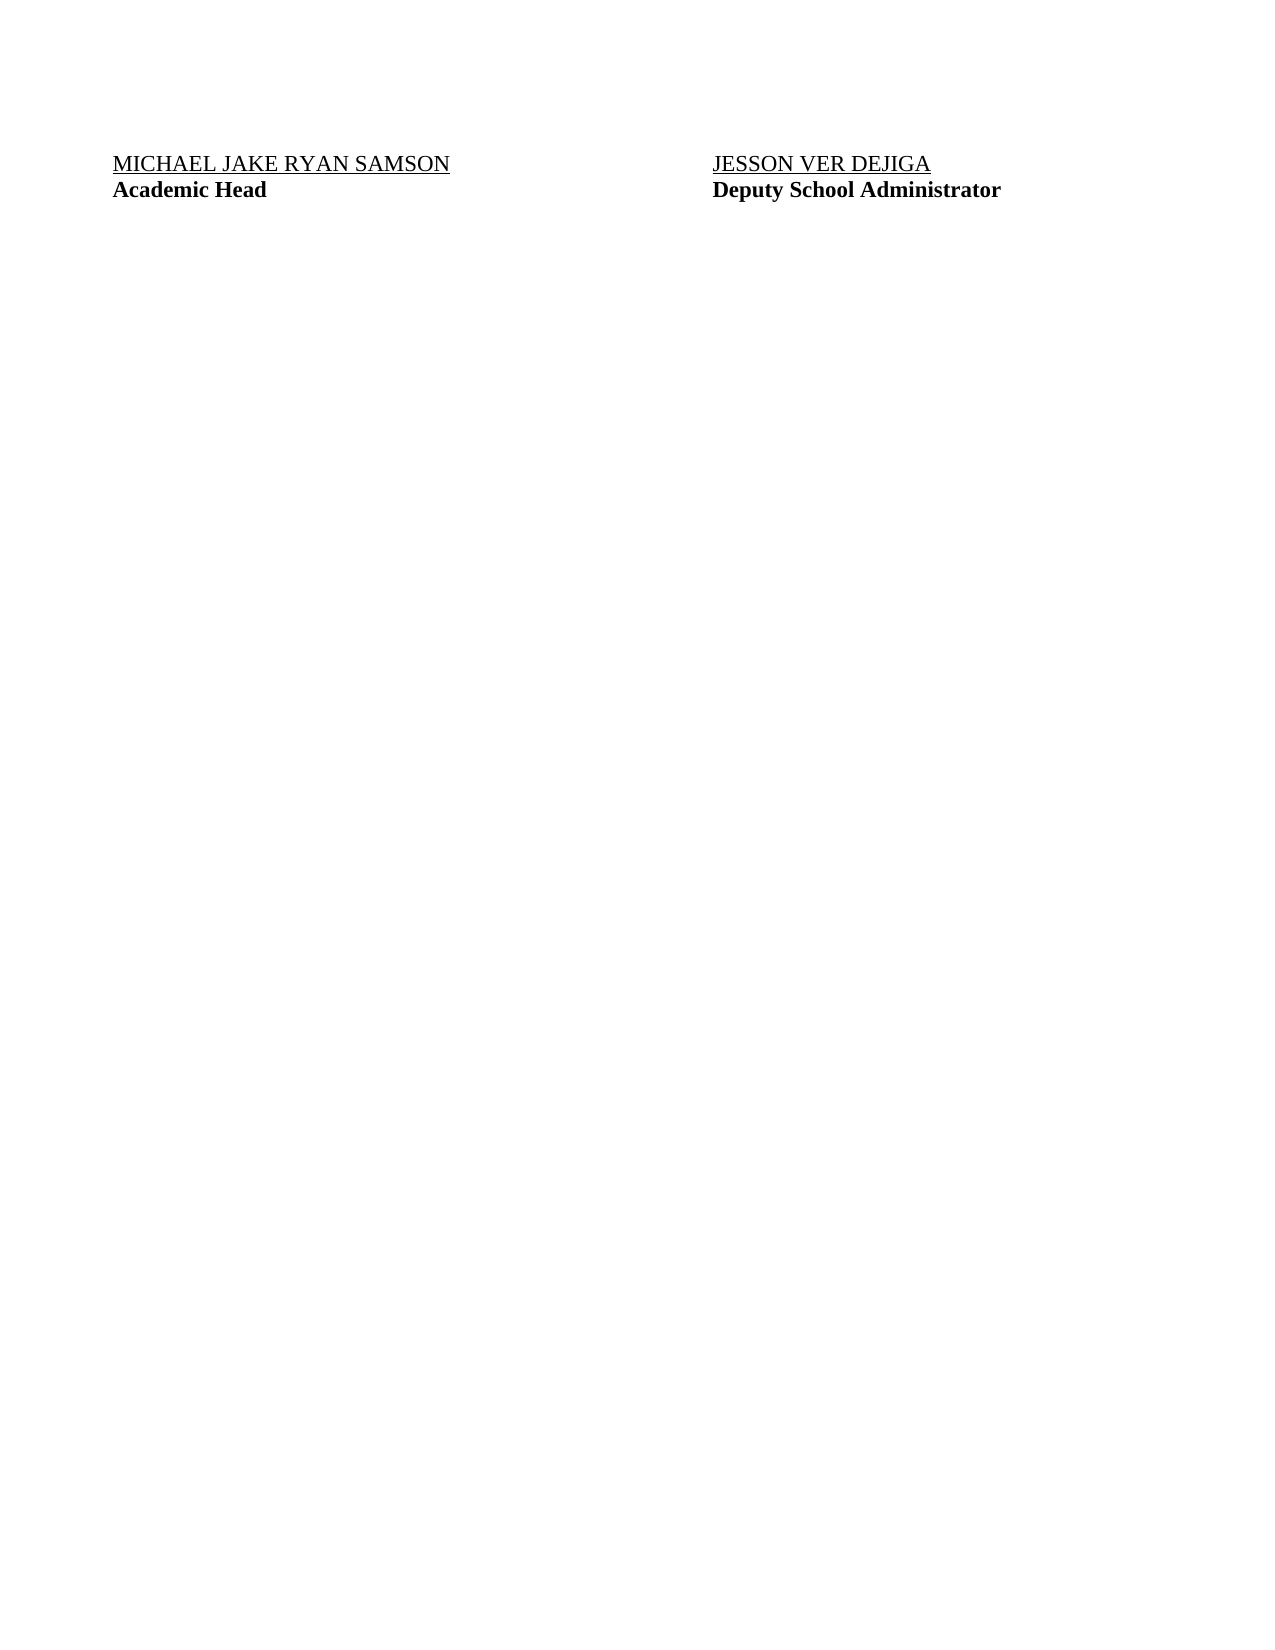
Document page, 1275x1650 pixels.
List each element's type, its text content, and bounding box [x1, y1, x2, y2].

text MICHAEL JAKE RYAN SAMSON JESSON VER DEJIGA [112, 150, 1163, 176]
text Academic Head Deputy School Administrator [112, 176, 1163, 203]
